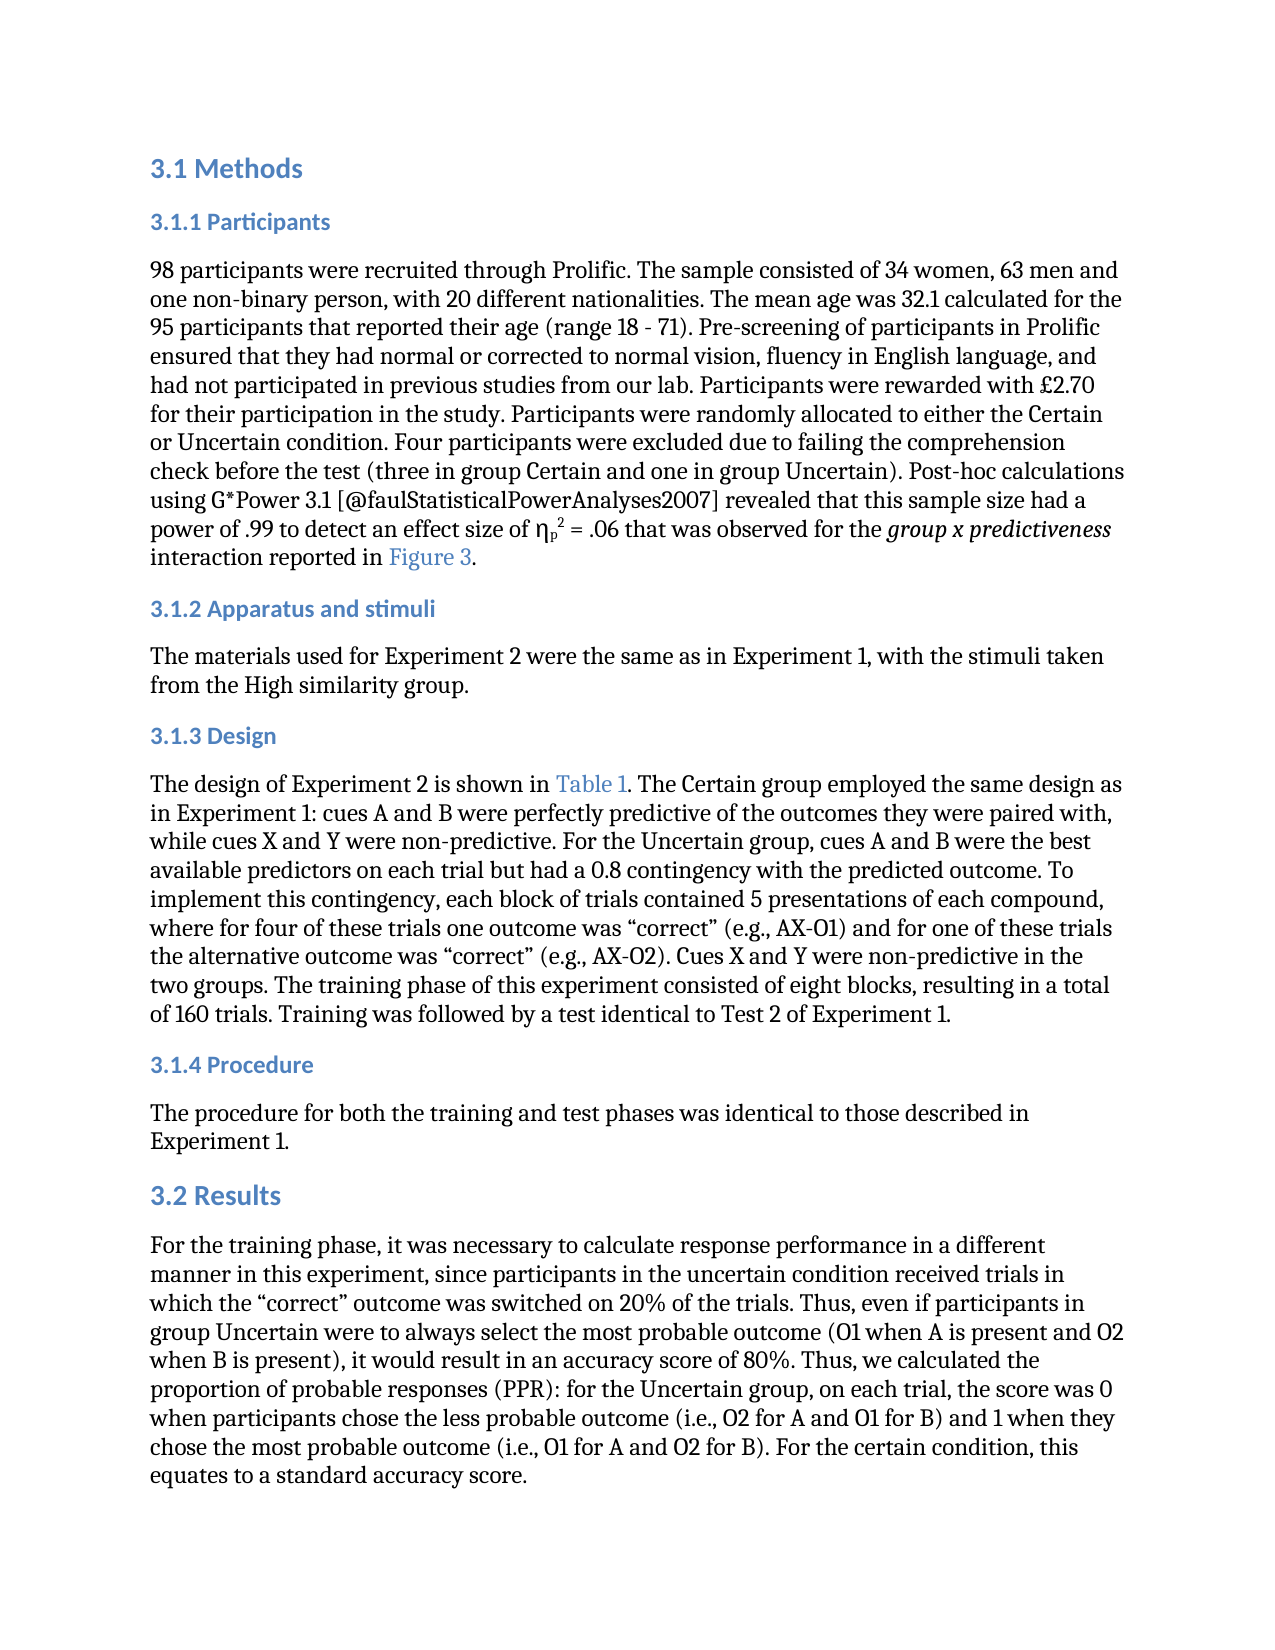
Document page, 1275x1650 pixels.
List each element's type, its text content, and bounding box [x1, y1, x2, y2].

subtitle 3.2 Results [150, 1177, 1125, 1212]
text 98 participants were recruited through Prolific. The sample consisted of 34 women, 63 men and one non-binary person, with 20 different nationalities. The mean age was 32.1 calculated for the 95 participants that reported their age (range 18 - 71). Pre-screening of participants in Prolific ensured that they had normal or corrected to normal vision, fluency in English language, and had not participated in previous studies from our lab. Participants were rewarded with £2.70 for their participation in the study. Participants were randomly allocated to either the Certain or Uncertain condition. Four participants were excluded due to failing the comprehension check before the test (three in group Certain and one in group Uncertain). Post-hoc calculations using G*Power 3.1 [@faulStatisticalPowerAnalyses2007] revealed that this sample size had a power of .99 to detect an effect size of ηp2 = .06 that was observed for the group x predictiveness interaction reported in Figure 3. [150, 256, 1125, 572]
subtitle 3.1.1 Participants [150, 206, 1125, 237]
text For the training phase, it was necessary to calculate response performance in a different manner in this experiment, since participants in the uncertain condition received trials in which the “correct” outcome was switched on 20% of the trials. Thus, even if participants in group Uncertain were to always select the most probable outcome (O1 when A is present and O2 when B is present), it would result in an accuracy score of 80%. Thus, we calculated the proportion of probable responses (PPR): for the Uncertain group, on each trial, the score was 0 when participants chose the less probable outcome (i.e., O2 for A and O1 for B) and 1 when they chose the most probable outcome (i.e., O1 for A and O2 for B). For the certain condition, this equates to a standard accuracy score. [150, 1231, 1125, 1490]
text The procedure for both the training and test phases was identical to those described in Experiment 1. [150, 1098, 1125, 1156]
subtitle 3.1.2 Apparatus and stimuli [150, 593, 1125, 623]
subtitle 3.1.4 Procedure [150, 1049, 1125, 1080]
subtitle 3.1 Methods [150, 150, 1125, 186]
text The materials used for Experiment 2 were the same as in Experiment 1, with the stimuli taken from the High similarity group. [150, 642, 1125, 699]
text The design of Experiment 2 is shown in Table 1. The Certain group employed the same design as in Experiment 1: cues A and B were perfectly predictive of the outcomes they were paired with, while cues X and Y were non-predictive. For the Uncertain group, cues A and B were the best available predictors on each trial but had a 0.8 contingency with the predicted outcome. To implement this contingency, each block of trials contained 5 presentations of each compound, where for four of these trials one outcome was “correct” (e.g., AX-O1) and for one of these trials the alternative outcome was “correct” (e.g., AX-O2). Cues X and Y were non-predictive in the two groups. The training phase of this experiment consisted of eight blocks, resulting in a total of 160 trials. Training was followed by a test identical to Test 2 of Experiment 1. [150, 770, 1125, 1028]
subtitle 3.1.3 Design [150, 720, 1125, 751]
